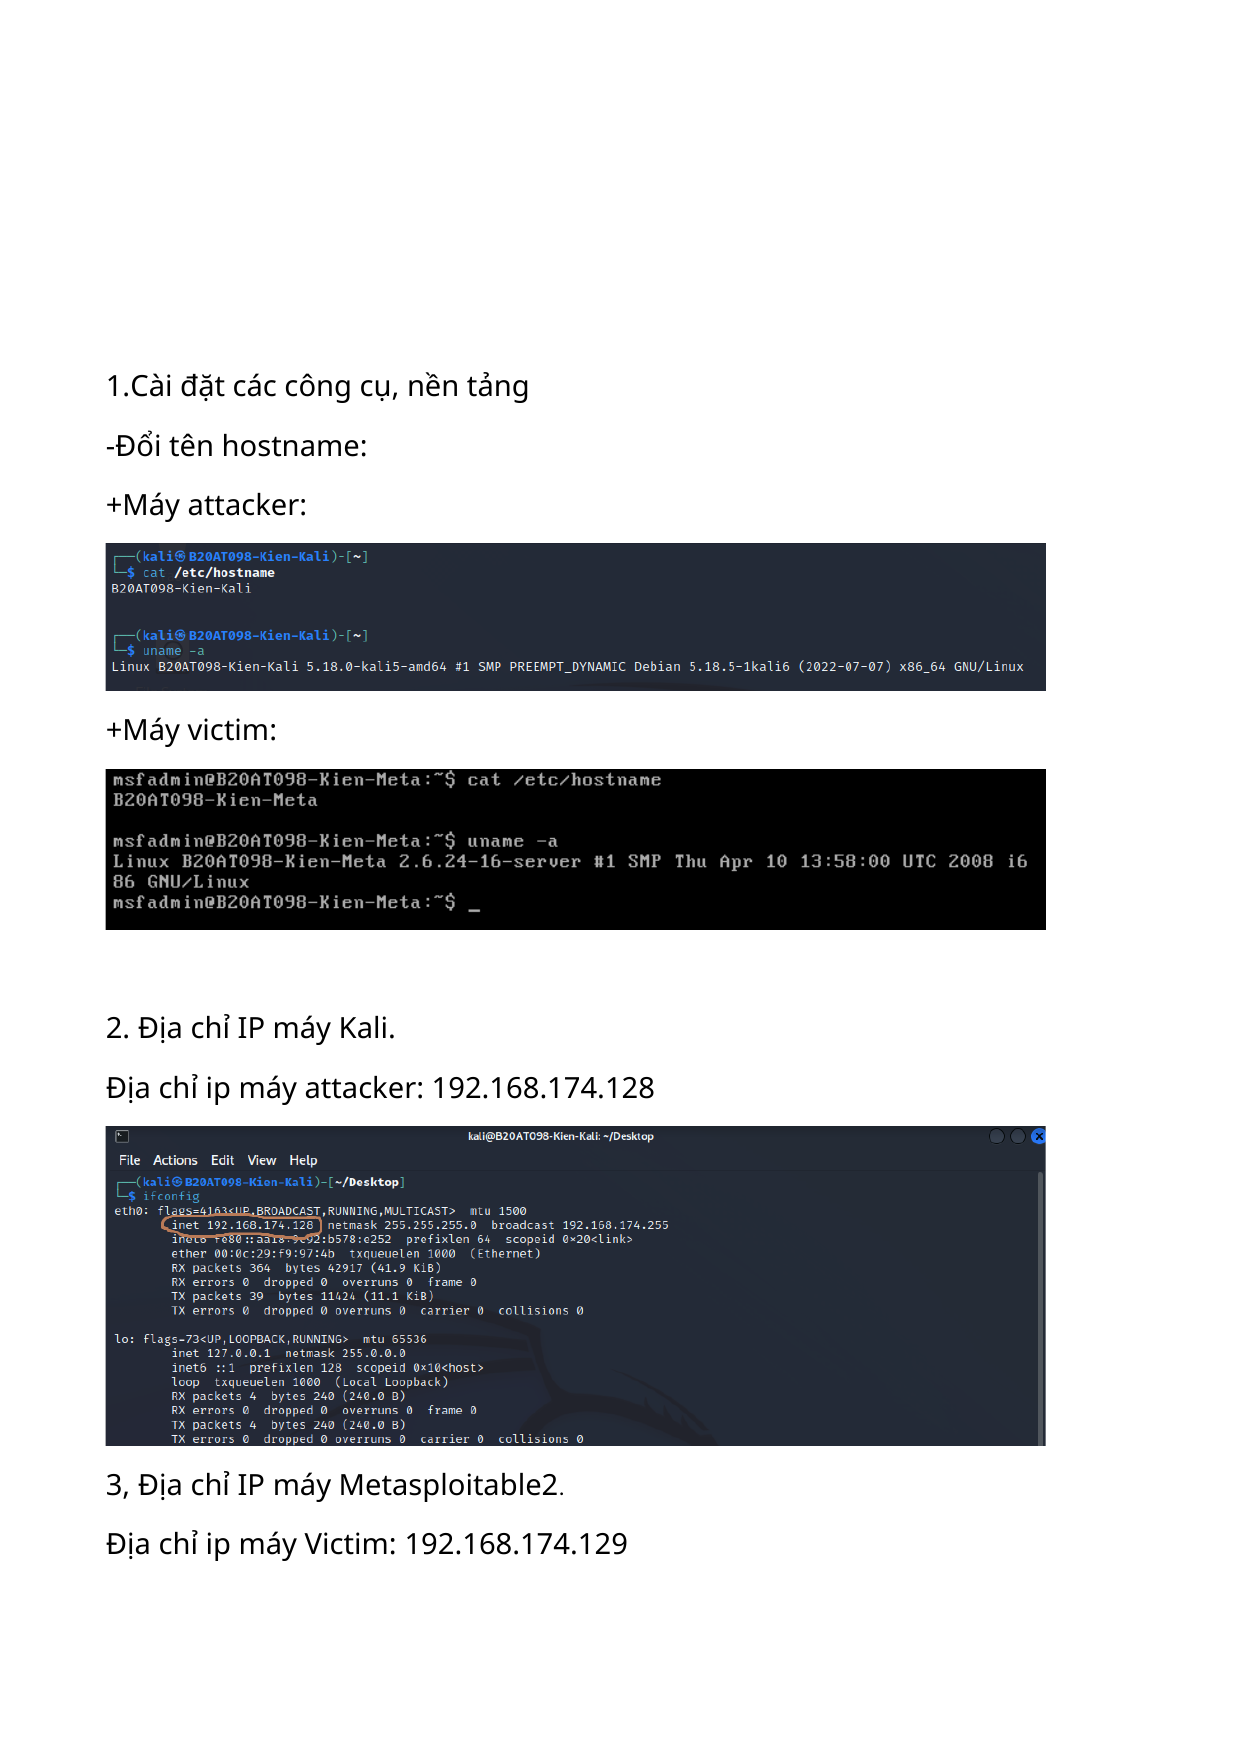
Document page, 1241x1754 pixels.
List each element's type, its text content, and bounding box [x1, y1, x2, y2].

text +Máy victim: [106, 710, 1090, 749]
text 1.Cài đặt các công cụ, nền tảng [106, 365, 1090, 405]
text +Máy attacker: [106, 484, 1090, 524]
text 2. Địa chỉ IP máy Kali. [106, 1008, 1090, 1047]
text -Đổi tên hostname: [106, 425, 1090, 464]
text 3, Địa chỉ IP máy Metasploitable2. [106, 1464, 1090, 1504]
text Địa chỉ ip máy Victim: 192.168.174.129 [106, 1524, 1090, 1563]
picture [105, 543, 1046, 691]
picture [105, 1126, 1046, 1446]
picture [105, 769, 1046, 930]
text Địa chỉ ip máy attacker: 192.168.174.128 [106, 1067, 1090, 1107]
